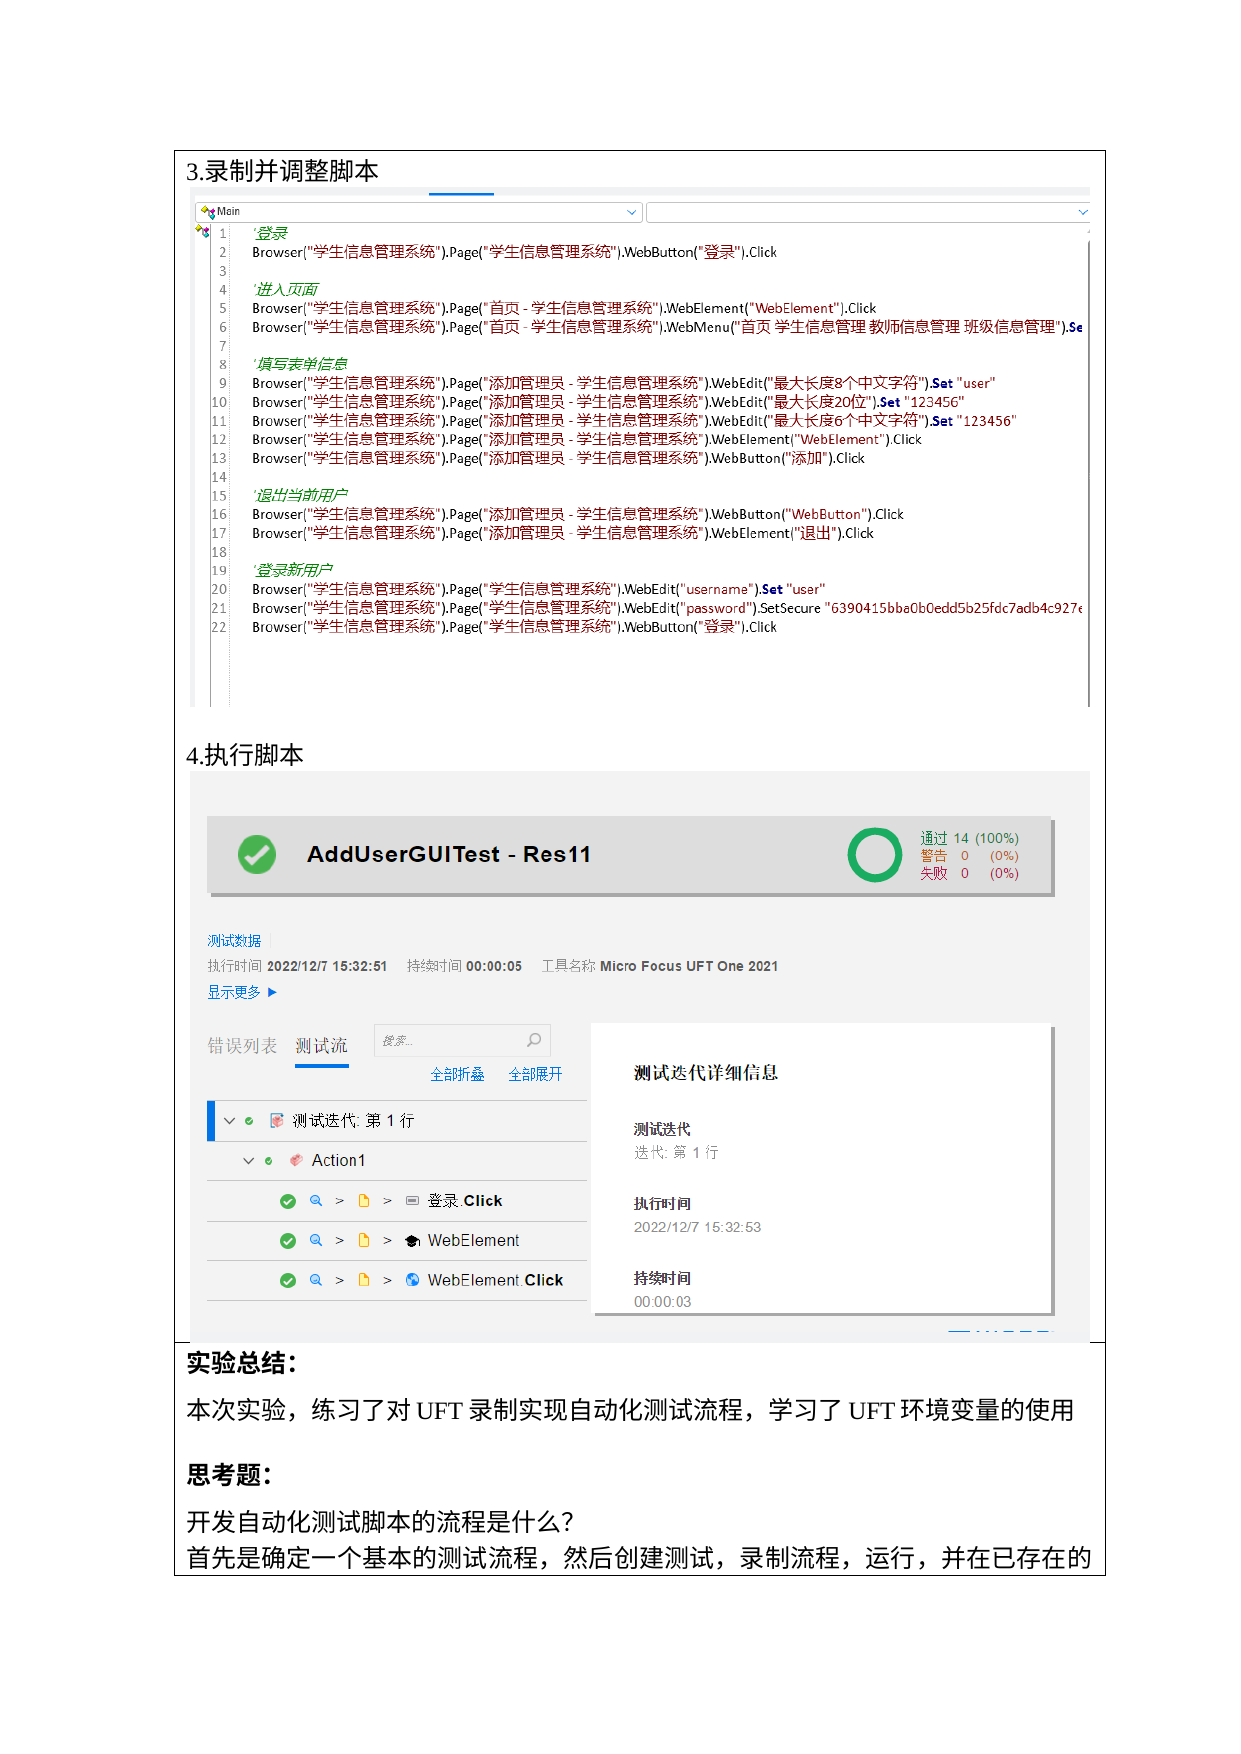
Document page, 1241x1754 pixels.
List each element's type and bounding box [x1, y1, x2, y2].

table_cell [175, 151, 1105, 1342]
picture [190, 771, 1090, 1343]
picture [190, 187, 1090, 707]
table_cell [175, 1343, 1105, 1575]
